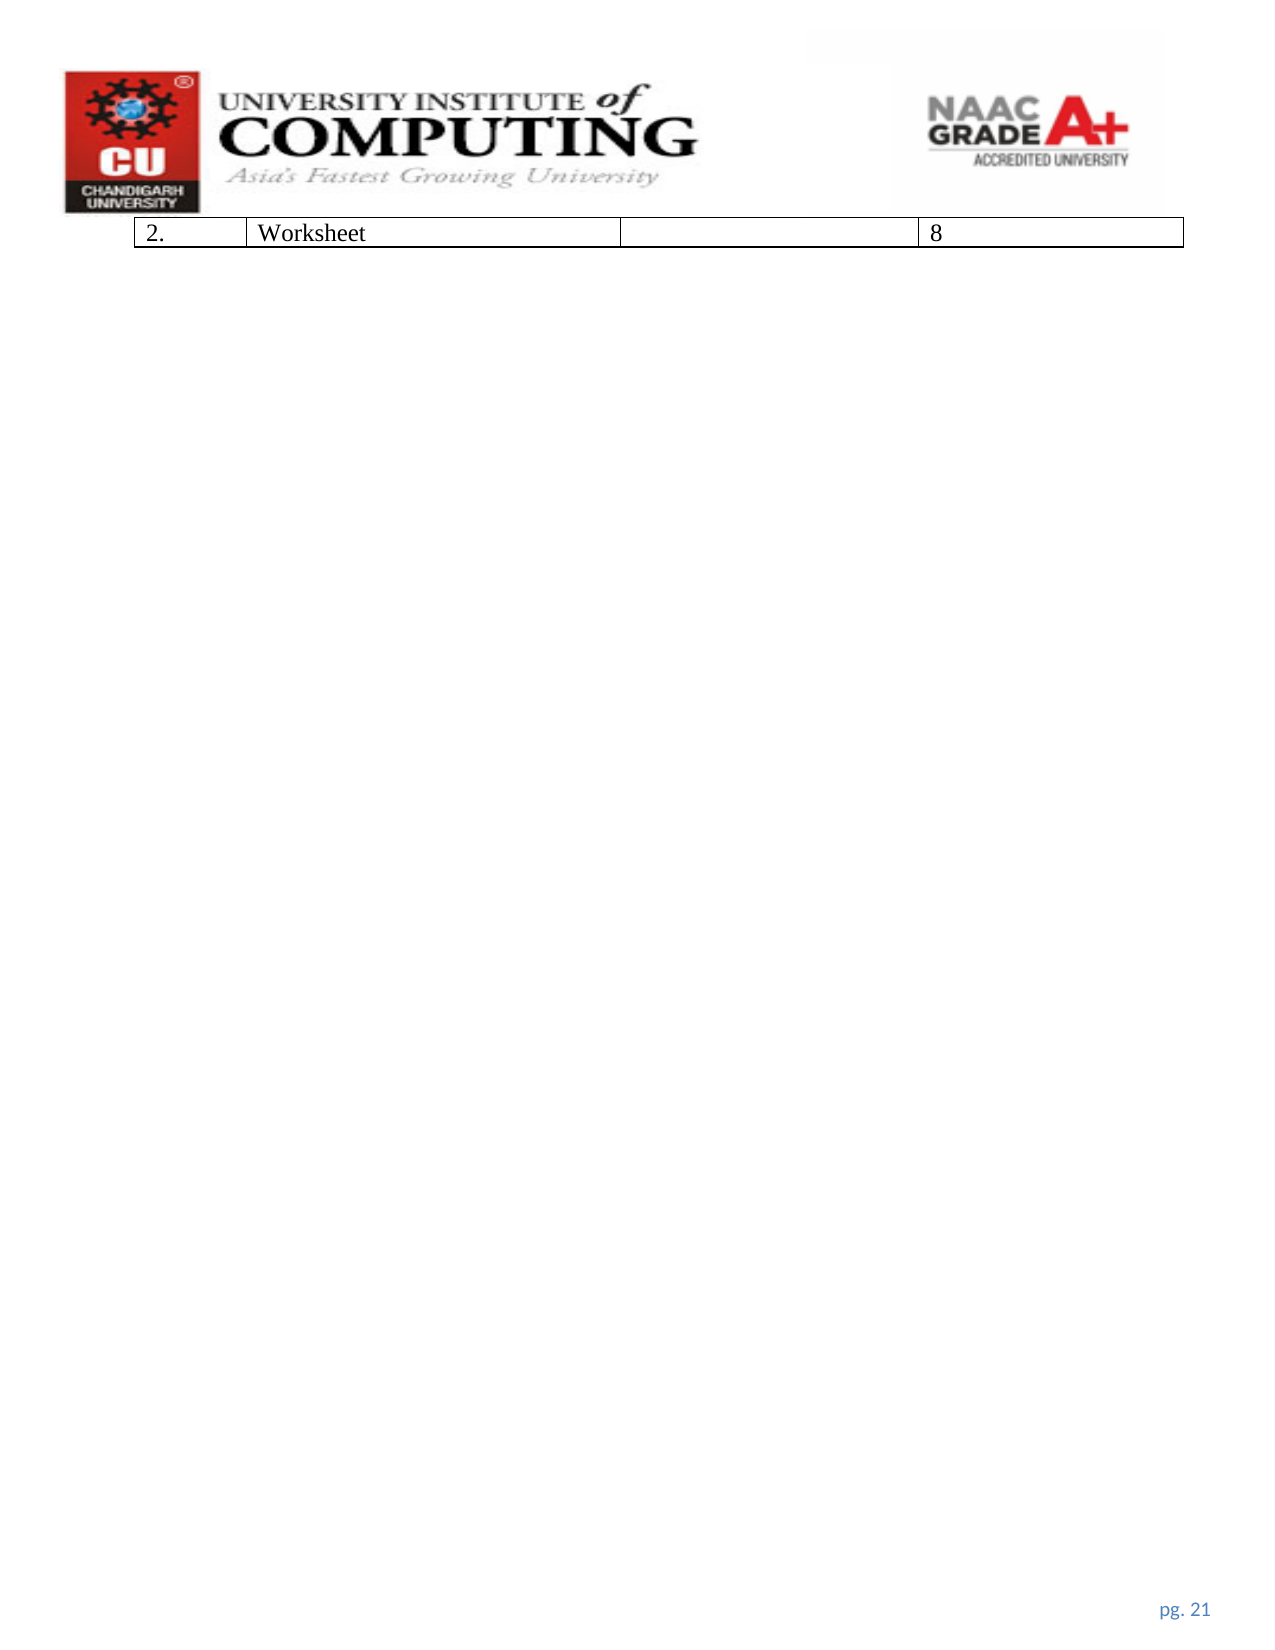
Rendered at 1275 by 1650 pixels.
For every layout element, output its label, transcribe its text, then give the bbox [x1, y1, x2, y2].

picture [59, 29, 1165, 217]
table_cell [621, 218, 918, 246]
table_cell Worksheet [247, 218, 620, 246]
table_cell 2. [135, 218, 246, 246]
table_cell 8 [919, 218, 1183, 246]
